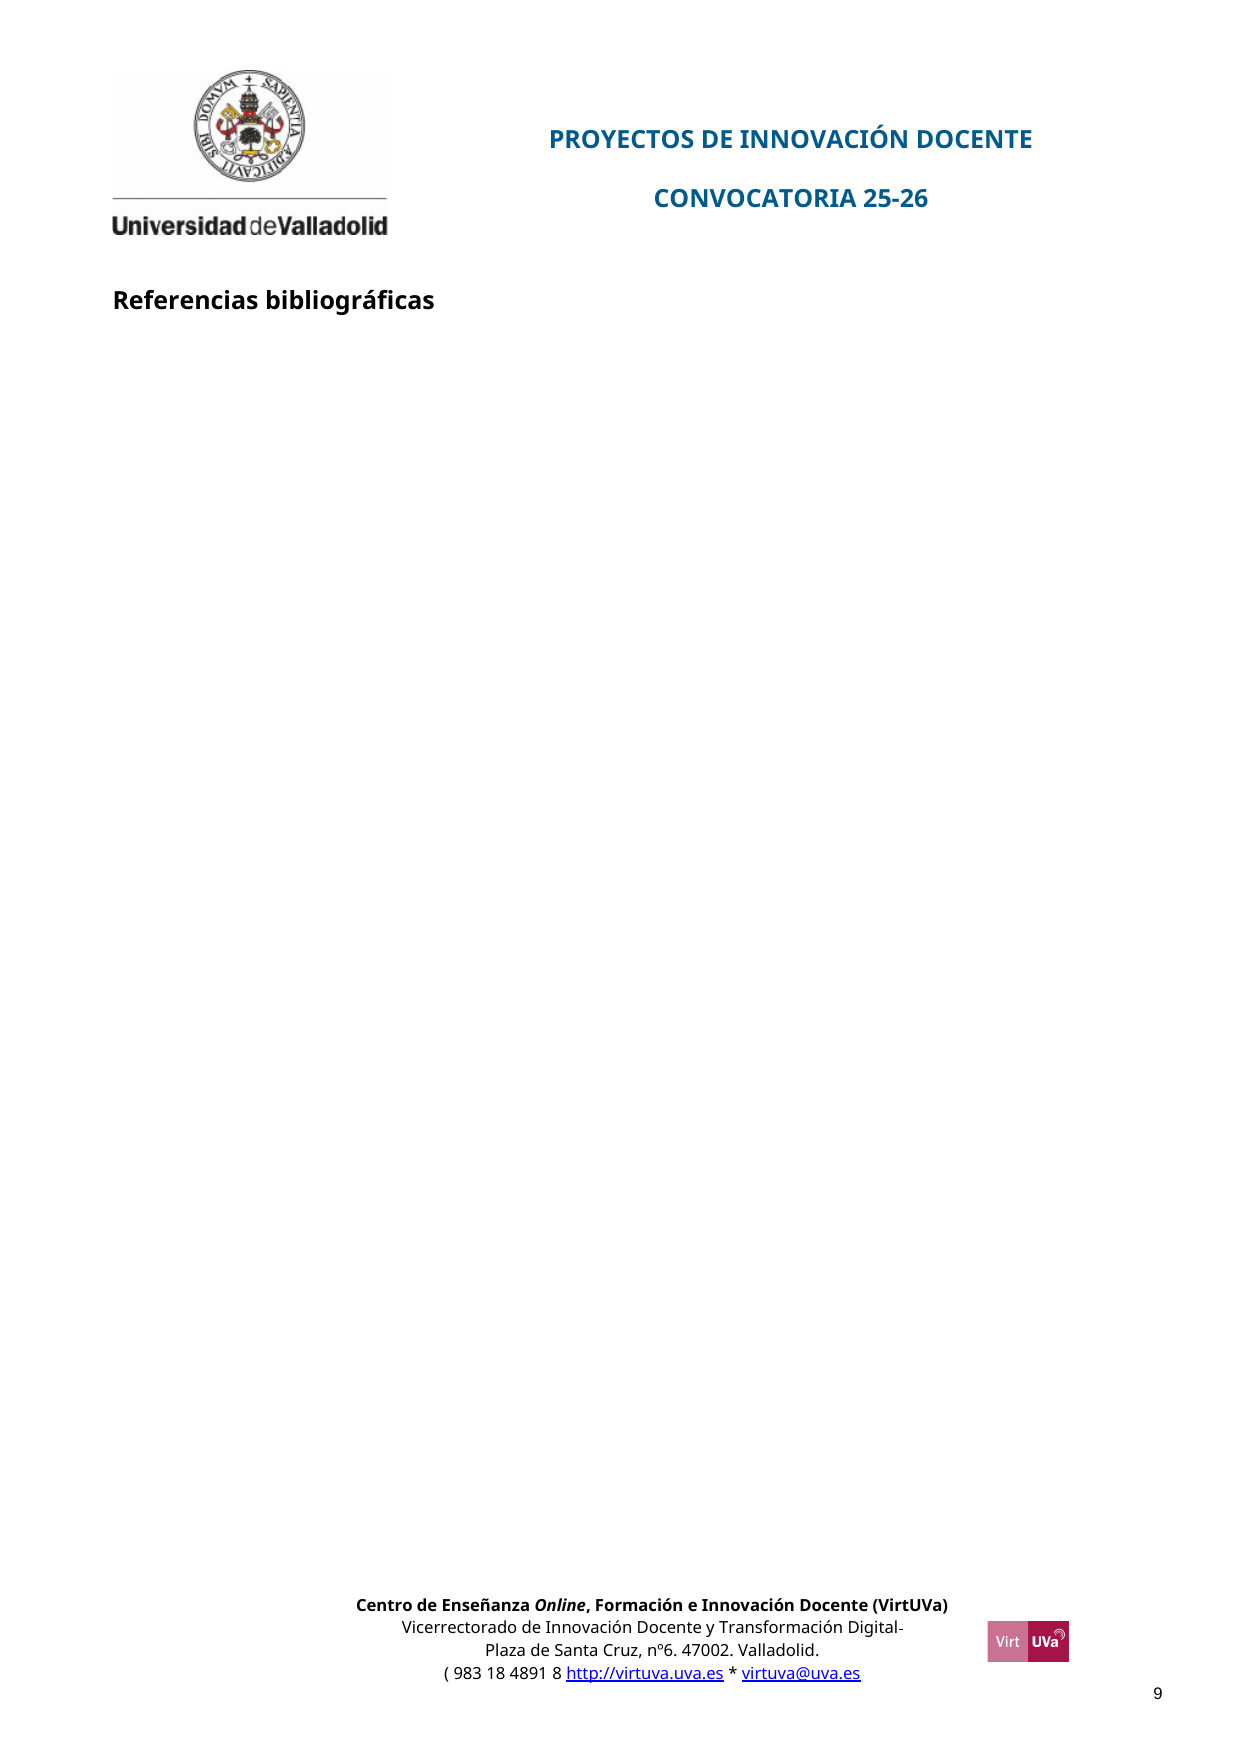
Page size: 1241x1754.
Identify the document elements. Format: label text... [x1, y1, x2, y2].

picture [987, 1621, 1069, 1662]
text Referencias bibliográficas [112, 283, 1162, 317]
picture [112, 70, 389, 235]
